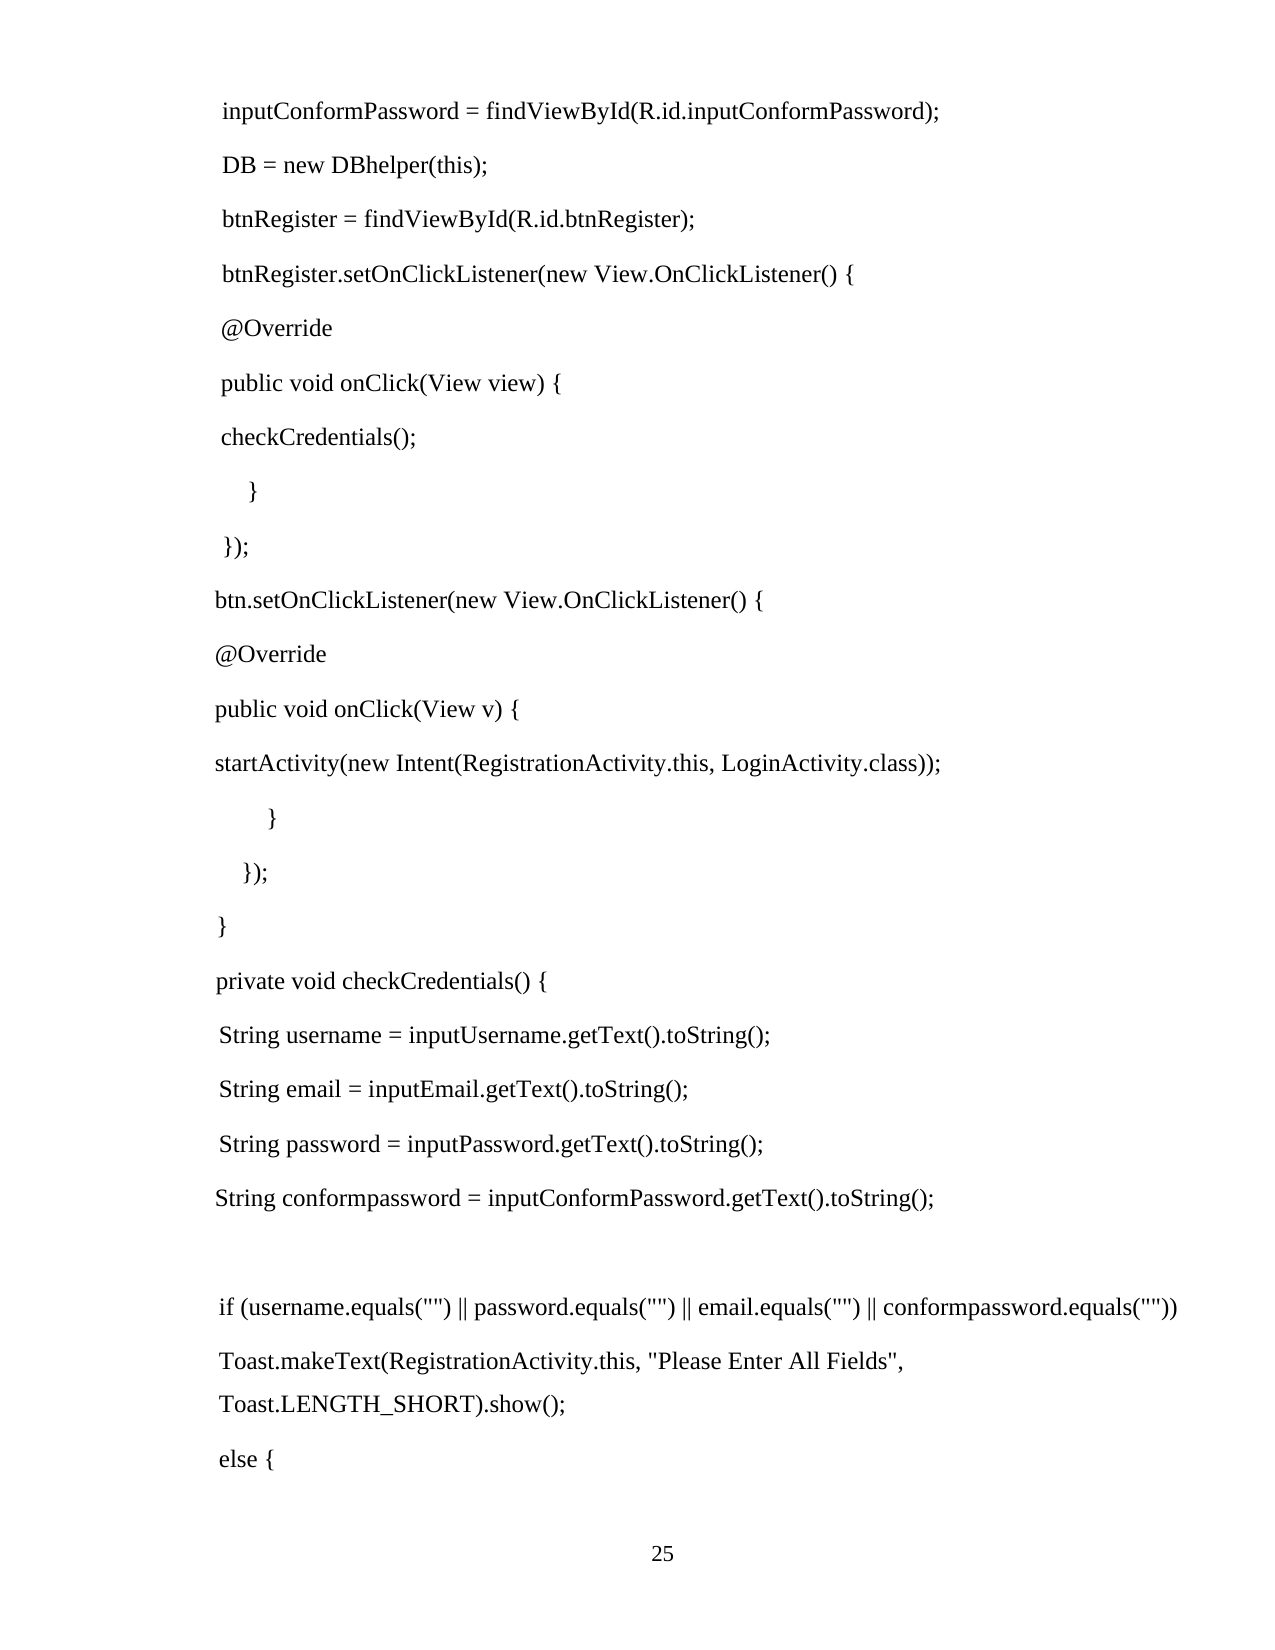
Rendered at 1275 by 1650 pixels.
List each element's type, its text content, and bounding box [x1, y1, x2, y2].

text public void onClick(View v) { [214, 694, 1181, 723]
text @Override [221, 313, 1181, 342]
text public void onClick(View view) { [221, 368, 1181, 396]
text DB = new DBhelper(this); [172, 150, 1181, 179]
text if (username.equals("") || password.equals("") || email.equals("") || conformpassword.equals("")) [219, 1292, 1181, 1321]
text String password = inputPassword.getText().toString(); [219, 1129, 1181, 1158]
text @Override [214, 639, 1181, 668]
text } [191, 803, 1181, 831]
text btnRegister.setOnClickListener(new View.OnClickListener() { [172, 259, 1181, 288]
text private void checkCredentials() { [172, 966, 1181, 994]
text else { [219, 1444, 1181, 1473]
text checkCredentials(); [221, 422, 1181, 451]
text } [172, 476, 1181, 505]
text btnRegister = findViewById(R.id.btnRegister); [172, 204, 1181, 233]
text inputConformPassword = findViewById(R.id.inputConformPassword); [172, 96, 1181, 124]
text String username = inputUsername.getText().toString(); [219, 1020, 1181, 1049]
text String conformpassword = inputConformPassword.getText().toString(); [214, 1183, 1181, 1212]
text startActivity(new Intent(RegistrationActivity.this, LoginActivity.class)); [214, 748, 1181, 777]
text Toast.makeText(RegistrationActivity.this, "Please Enter All Fields", Toast.LENGTH_SHORT).show(); [219, 1346, 1181, 1418]
text String email = inputEmail.getText().toString(); [219, 1074, 1181, 1103]
text } [191, 911, 1181, 940]
text }); [191, 857, 1181, 886]
text btn.setOnClickListener(new View.OnClickListener() { [214, 585, 1181, 614]
text }); [172, 531, 1181, 559]
